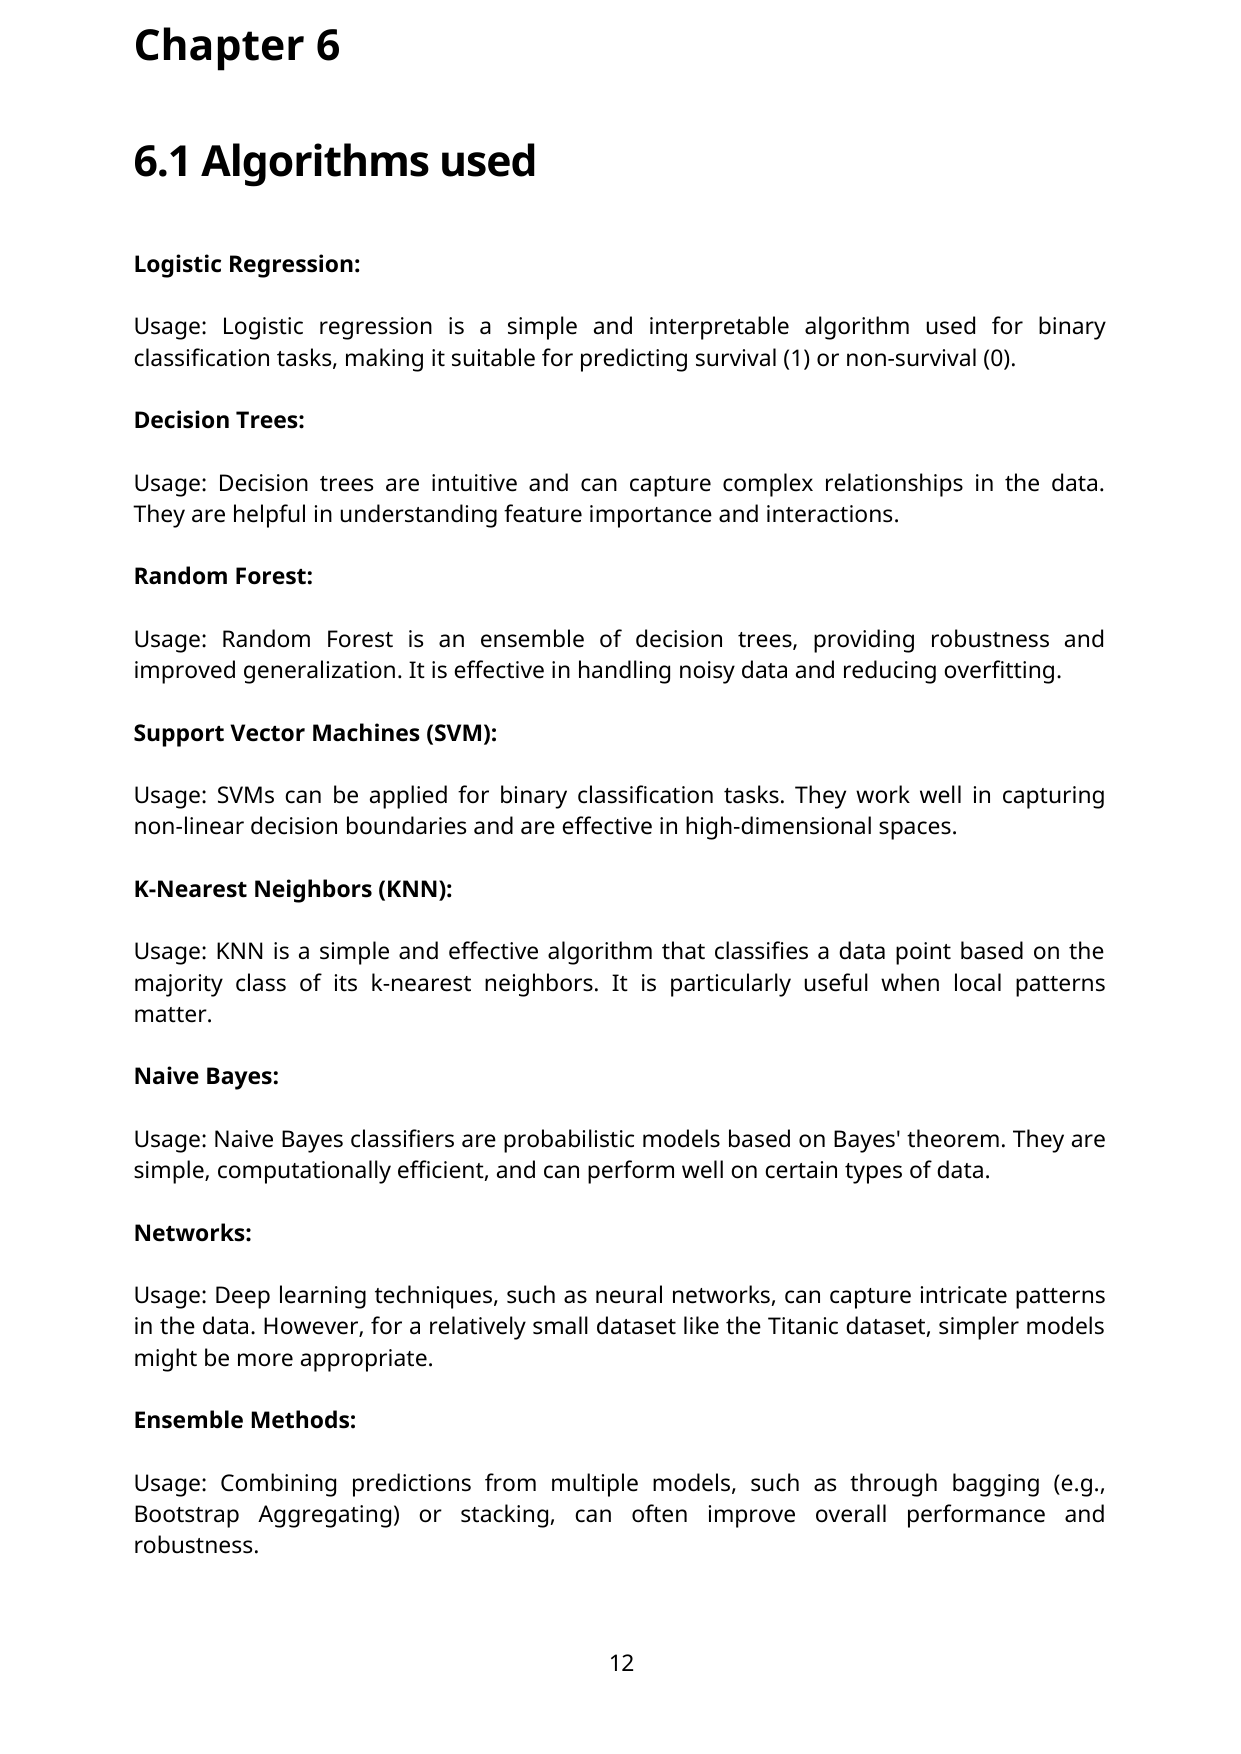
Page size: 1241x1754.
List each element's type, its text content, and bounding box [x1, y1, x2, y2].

text Usage: SVMs can be applied for binary classification tasks. They work well in capturing non-linear decision boundaries and are effective in high-dimensional spaces. [133, 779, 1107, 841]
text Usage: Deep learning techniques, such as neural networks, can capture intricate patterns in the data. However, for a relatively small dataset like the Titanic dataset, simpler models might be more appropriate. [133, 1279, 1107, 1373]
text Chapter 6 [133, 15, 1107, 73]
text Usage: KNN is a simple and effective algorithm that classifies a data point based on the majority class of its k-nearest neighbors. It is particularly useful when local patterns matter. [133, 935, 1107, 1029]
text Usage: Decision trees are intuitive and can capture complex relationships in the data. They are helpful in understanding feature importance and interactions. [133, 466, 1107, 529]
text Logistic Regression: [133, 248, 1107, 279]
text Networks: [133, 1216, 1107, 1248]
text Usage: Naive Bayes classifiers are probabilistic models based on Bayes' theorem. They are simple, computationally efficient, and can perform well on certain types of data. [133, 1123, 1107, 1185]
text 6.1 Algorithms used [133, 131, 1107, 189]
text Naive Bayes: [133, 1060, 1107, 1091]
text Decision Trees: [133, 404, 1107, 435]
text Usage: Combining predictions from multiple models, such as through bagging (e.g., Bootstrap Aggregating) or stacking, can often improve overall performance and robustness. [133, 1466, 1107, 1560]
text Ensemble Methods: [133, 1404, 1107, 1435]
text Usage: Logistic regression is a simple and interpretable algorithm used for binary classification tasks, making it suitable for predicting survival (1) or non-survival (0). [133, 310, 1107, 373]
text Random Forest: [133, 560, 1107, 591]
text Usage: Random Forest is an ensemble of decision trees, providing robustness and improved generalization. It is effective in handling noisy data and reducing overfitting. [133, 623, 1107, 685]
text Support Vector Machines (SVM): [133, 716, 1107, 748]
text K-Nearest Neighbors (KNN): [133, 873, 1107, 904]
